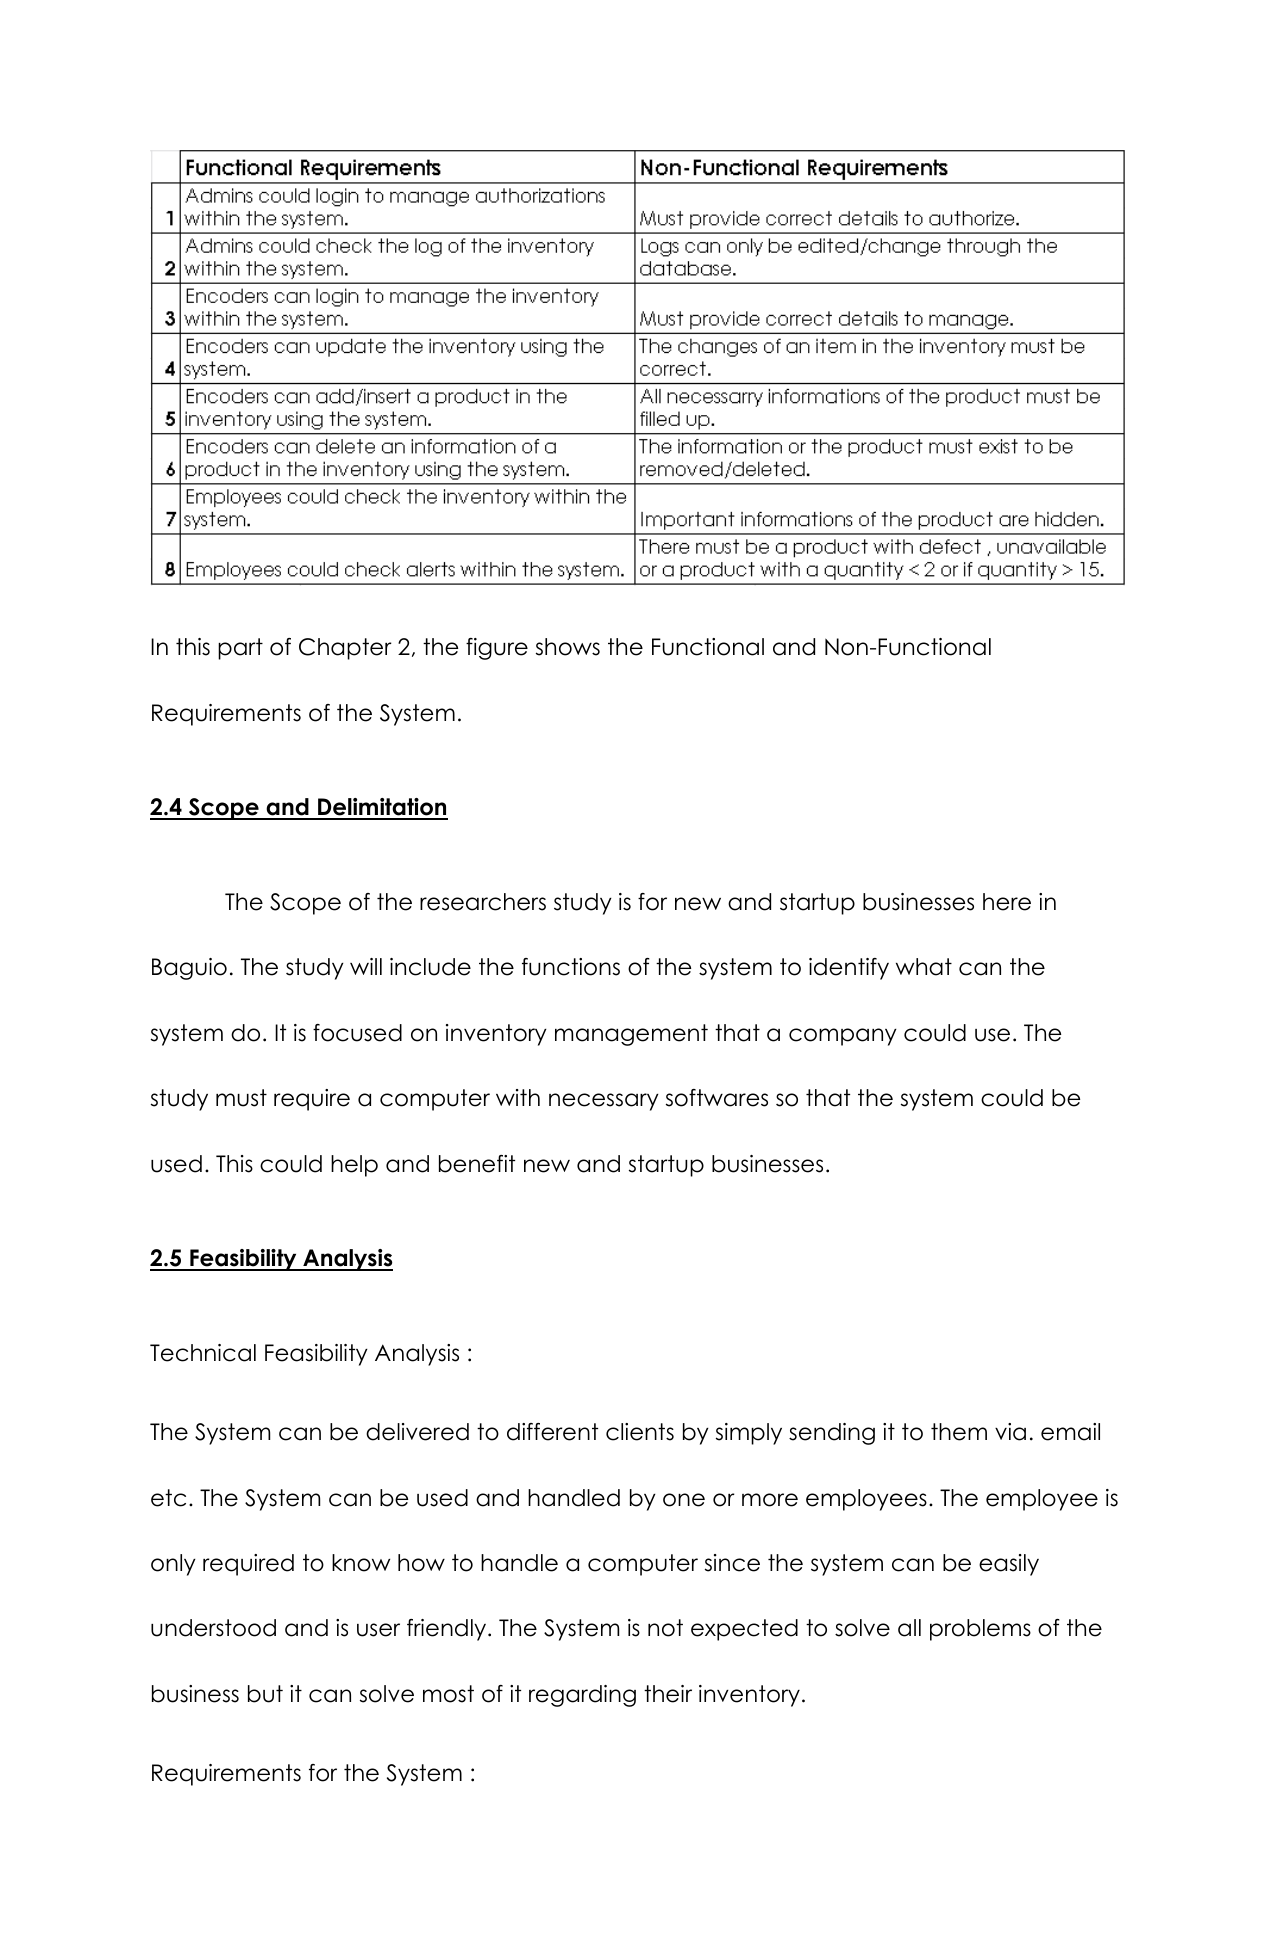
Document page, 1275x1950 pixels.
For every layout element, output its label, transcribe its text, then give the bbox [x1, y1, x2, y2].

text 2.4 Scope and Delimitation [150, 790, 1125, 823]
text 2.5 Feasibility Analysis [150, 1241, 1125, 1273]
text Technical Feasibility Analysis : [150, 1335, 1125, 1368]
text The System can be delivered to different clients by simply sending it to them via. email etc. The System can be used and handled by one or more employees. The employee is only required to know how to handle a computer since the system can be easily understood and is user friendly. The System is not expected to solve all problems of the business but it can solve most of it regarding their inventory. [150, 1415, 1125, 1709]
text Requirements for the System : [150, 1756, 1125, 1789]
text The Scope of the researchers study is for new and startup businesses here in Baguio. The study will include the functions of the system to identify what can the system do. It is focused on inventory management that a company could use. The study must require a computer with necessary softwares so that the system could be used. This could help and benefit new and startup businesses. [150, 884, 1125, 1179]
picture [150, 150, 1125, 586]
text In this part of Chapter 2, the figure shows the Functional and Non-Functional Requirements of the System. [150, 630, 1125, 728]
